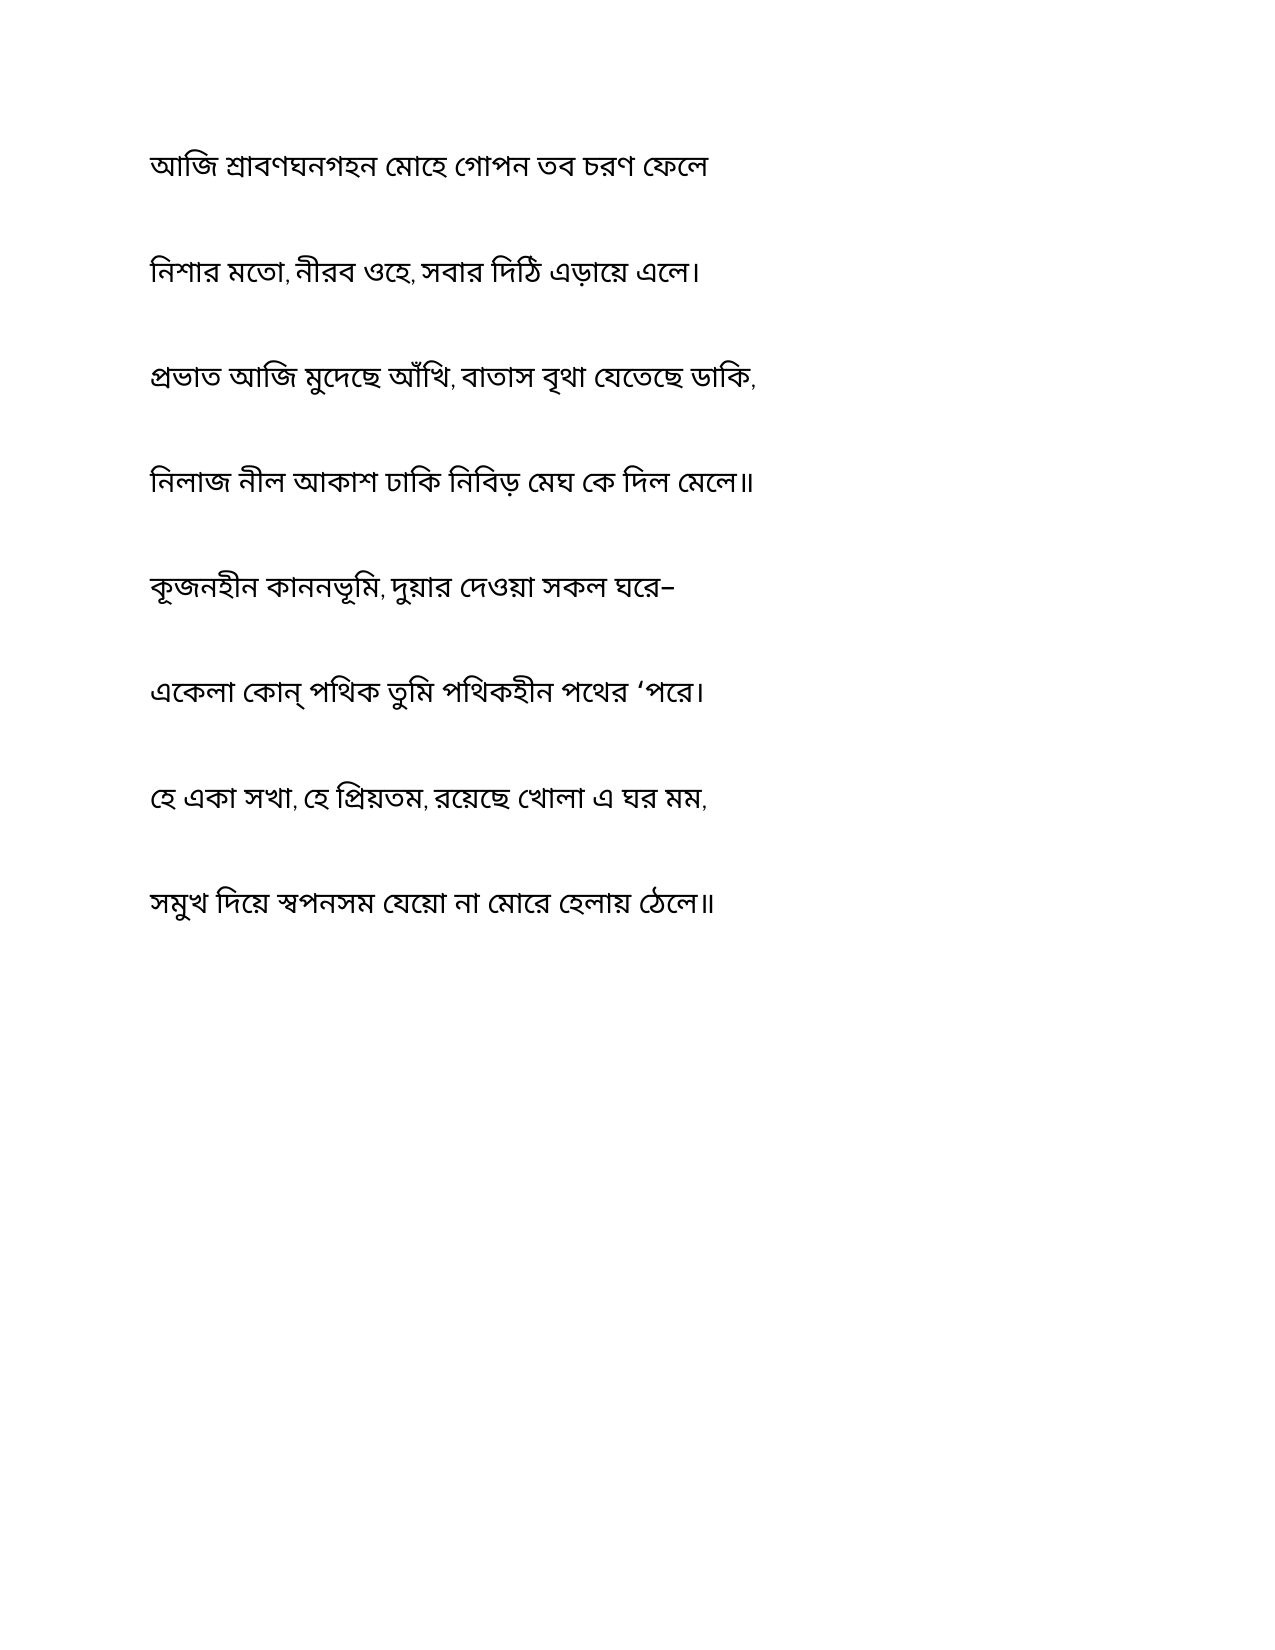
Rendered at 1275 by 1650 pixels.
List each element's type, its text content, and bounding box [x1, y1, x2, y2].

text প্রভাত আজি মুদেছে আঁখি, বাতাস বৃথা যেতেছে ডাকি, [150, 360, 1125, 399]
text একেলা কোন্‌ পথিক তুমি পথিকহীন পথের ‘পরে। [150, 676, 1125, 715]
text সমুখ দিয়ে স্বপনসম যেয়ো না মোরে হেলায় ঠেলে॥ [150, 886, 1125, 925]
text নিশার মতো, নীরব ওহে, সবার দিঠি এড়ায়ে এলে। [150, 255, 1125, 294]
text আজি শ্রাবণঘনগহন মোহে গোপন তব চরণ ফেলে [150, 150, 1125, 189]
text হে একা সখা, হে প্রিয়তম, রয়েছে খোলা এ ঘর মম, [150, 781, 1125, 820]
text কূজনহীন কাননভূমি, দুয়ার দেওয়া সকল ঘরে– [150, 571, 1125, 609]
text নিলাজ নীল আকাশ ঢাকি নিবিড় মেঘ কে দিল মেলে॥ [150, 466, 1125, 504]
